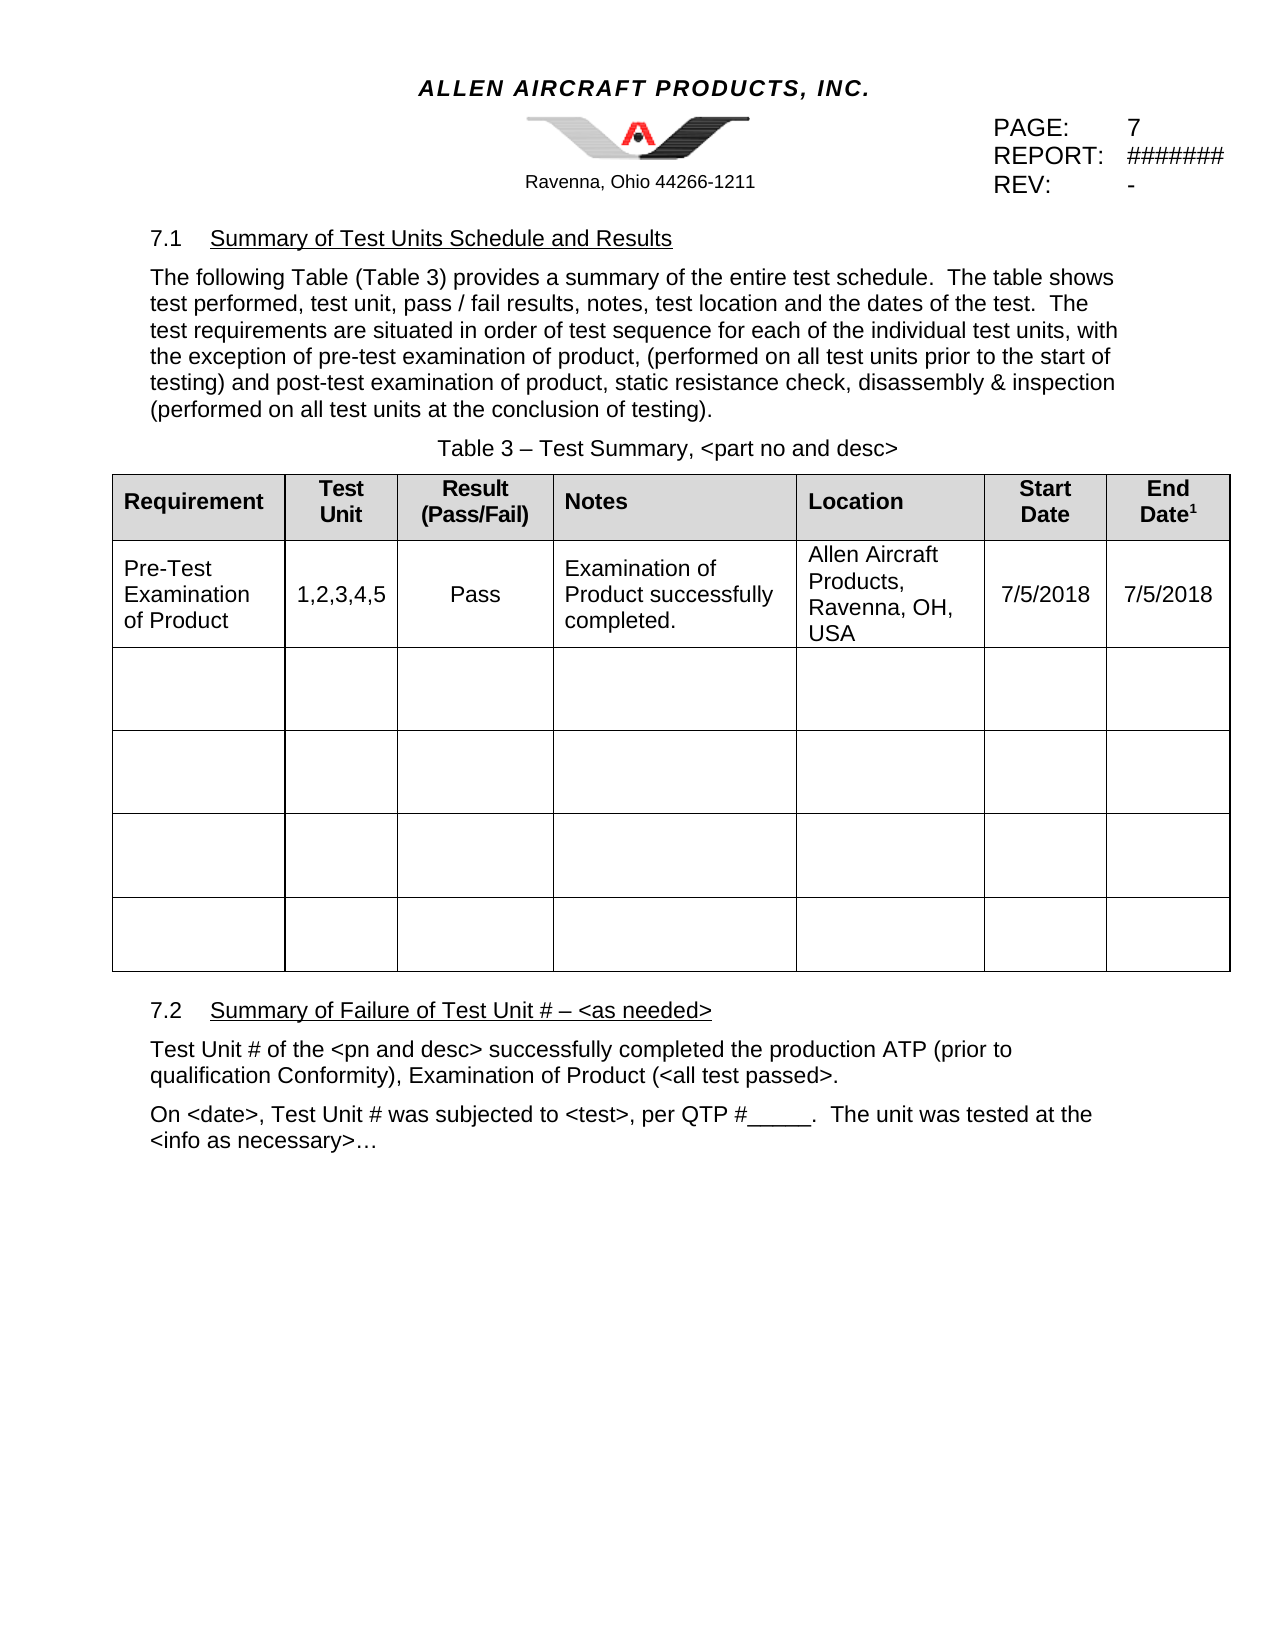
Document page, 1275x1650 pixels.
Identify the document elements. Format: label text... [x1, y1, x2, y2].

table_cell [1107, 814, 1229, 897]
table_cell [113, 898, 284, 971]
table_header Notes [554, 475, 796, 540]
table_cell [286, 648, 397, 730]
table_cell Pre-Test Examination of Product [113, 541, 284, 647]
table_cell [554, 731, 796, 812]
table_header Location [797, 475, 984, 540]
table_cell [1107, 731, 1229, 812]
table_cell [985, 648, 1106, 730]
table_header Result (Pass/Fail) [398, 475, 553, 540]
text Test Unit # of the <pn and desc> successfully completed the production ATP (prior to qualification Conformity), Examination of Product (<all test passed>. [150, 1036, 1125, 1088]
table_cell [797, 898, 984, 971]
table_cell [554, 648, 796, 730]
list Summary of Failure of Test Unit # – <as needed> [150, 997, 1125, 1023]
table_cell [1107, 648, 1229, 730]
table_cell [398, 898, 553, 971]
table_header Test Unit [286, 475, 397, 540]
table_header Requirement [113, 475, 284, 540]
table_cell [797, 731, 984, 812]
table_cell [554, 898, 796, 971]
table_cell 1,2,3,4,5 [286, 541, 397, 647]
table_cell [113, 731, 284, 812]
table_cell [113, 648, 284, 730]
table_cell [398, 648, 553, 730]
text On <date>, Test Unit # was subjected to <test>, per QTP #_____. The unit was tested at the <info as necessary>… [150, 1101, 1125, 1153]
table_cell [985, 898, 1106, 971]
list Summary of Test Units Schedule and Results [150, 225, 1125, 251]
table_cell [286, 898, 397, 971]
table_cell [797, 814, 984, 897]
table_cell [398, 731, 553, 812]
table_cell [286, 731, 397, 812]
table_cell [554, 814, 796, 897]
table_cell [797, 648, 984, 730]
table_cell Pass [398, 541, 553, 647]
table_cell 7/5/2018 [1107, 541, 1229, 647]
table_cell [398, 814, 553, 897]
table_cell [985, 731, 1106, 812]
table_cell [1107, 898, 1229, 971]
table_cell Allen Aircraft Products, Ravenna, OH, USA [797, 541, 984, 647]
table_cell [113, 814, 284, 897]
text Table 3 – Test Summary, <part no and desc> [210, 434, 1125, 462]
table_header End Date1 [1107, 475, 1229, 540]
table_cell Examination of Product successfully completed. [554, 541, 796, 647]
table_cell [286, 814, 397, 897]
table_header Start Date [985, 475, 1106, 540]
table_cell 7/5/2018 [985, 541, 1106, 647]
list The following Table (Table 3) provides a summary of the entire test schedule. The table shows test performed, test unit, pass / fail results, notes, test location and the dates of the test. The test requirements are situated in order of test sequence for each of the individual test units, with the exception of pre-test examination of product, (performed on all test units prior to the start of testing) and post-test examination of product, static resistance check, disassembly & inspection (performed on all test units at the conclusion of testing). [150, 264, 1125, 422]
table_cell [985, 814, 1106, 897]
